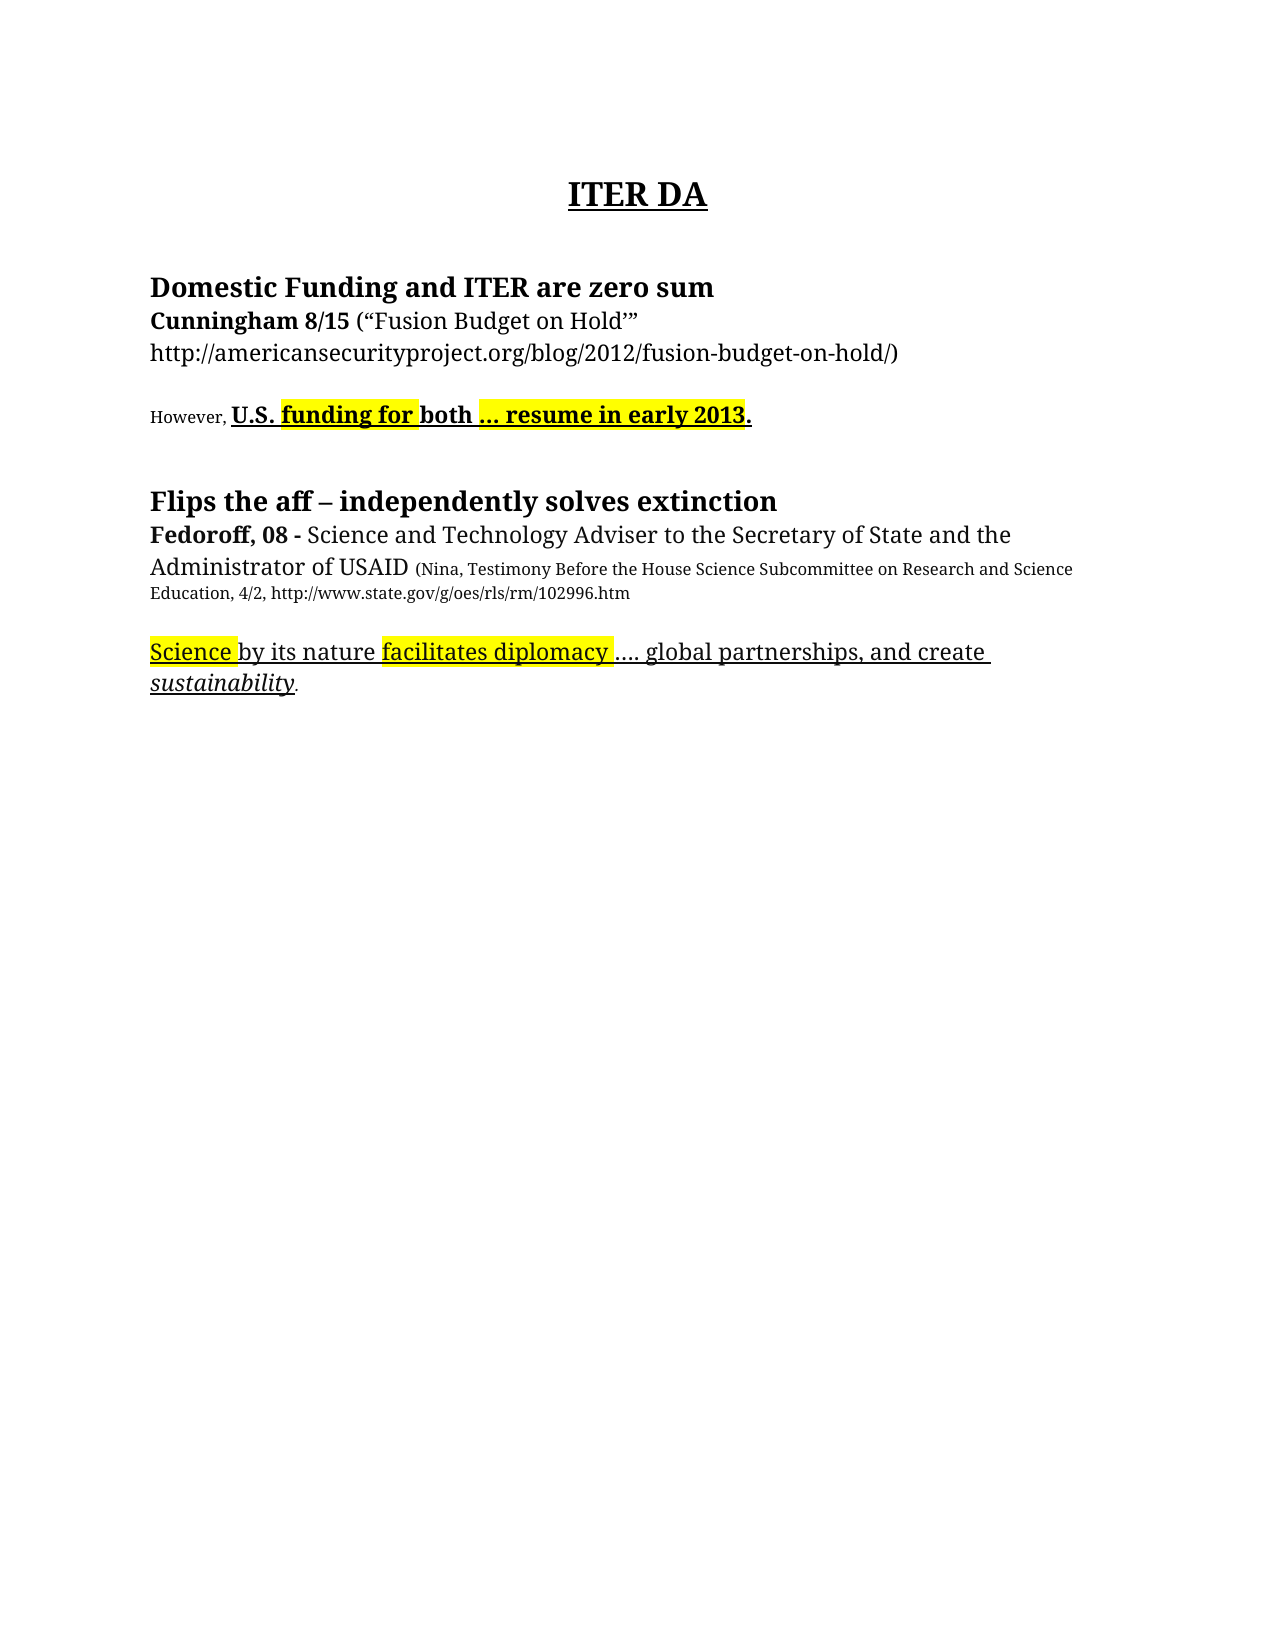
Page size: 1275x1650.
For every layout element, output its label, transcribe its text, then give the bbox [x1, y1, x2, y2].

subtitle ITER DA [150, 171, 1125, 216]
subtitle Flips the aff – independently solves extinction [150, 482, 1125, 519]
text Cunningham 8/15 (“Fusion Budget on Hold’” http://americansecurityproject.org/blog/2012/fusion-budget-on-hold/) However, U.S. funding for both … resume in early 2013. [150, 305, 1125, 430]
text Science by its nature facilitates diplomacy …. global partnerships, and create sustainability. [150, 636, 1125, 698]
subtitle Domestic Funding and ITER are zero sum [150, 268, 1125, 305]
text Fedoroff, 08 - Science and Technology Adviser to the Secretary of State and the Administrator of USAID (Nina, Testimony Before the House Science Subcommittee on Research and Science Education, 4/2, http://www.state.gov/g/oes/rls/rm/102996.htm [150, 519, 1125, 604]
